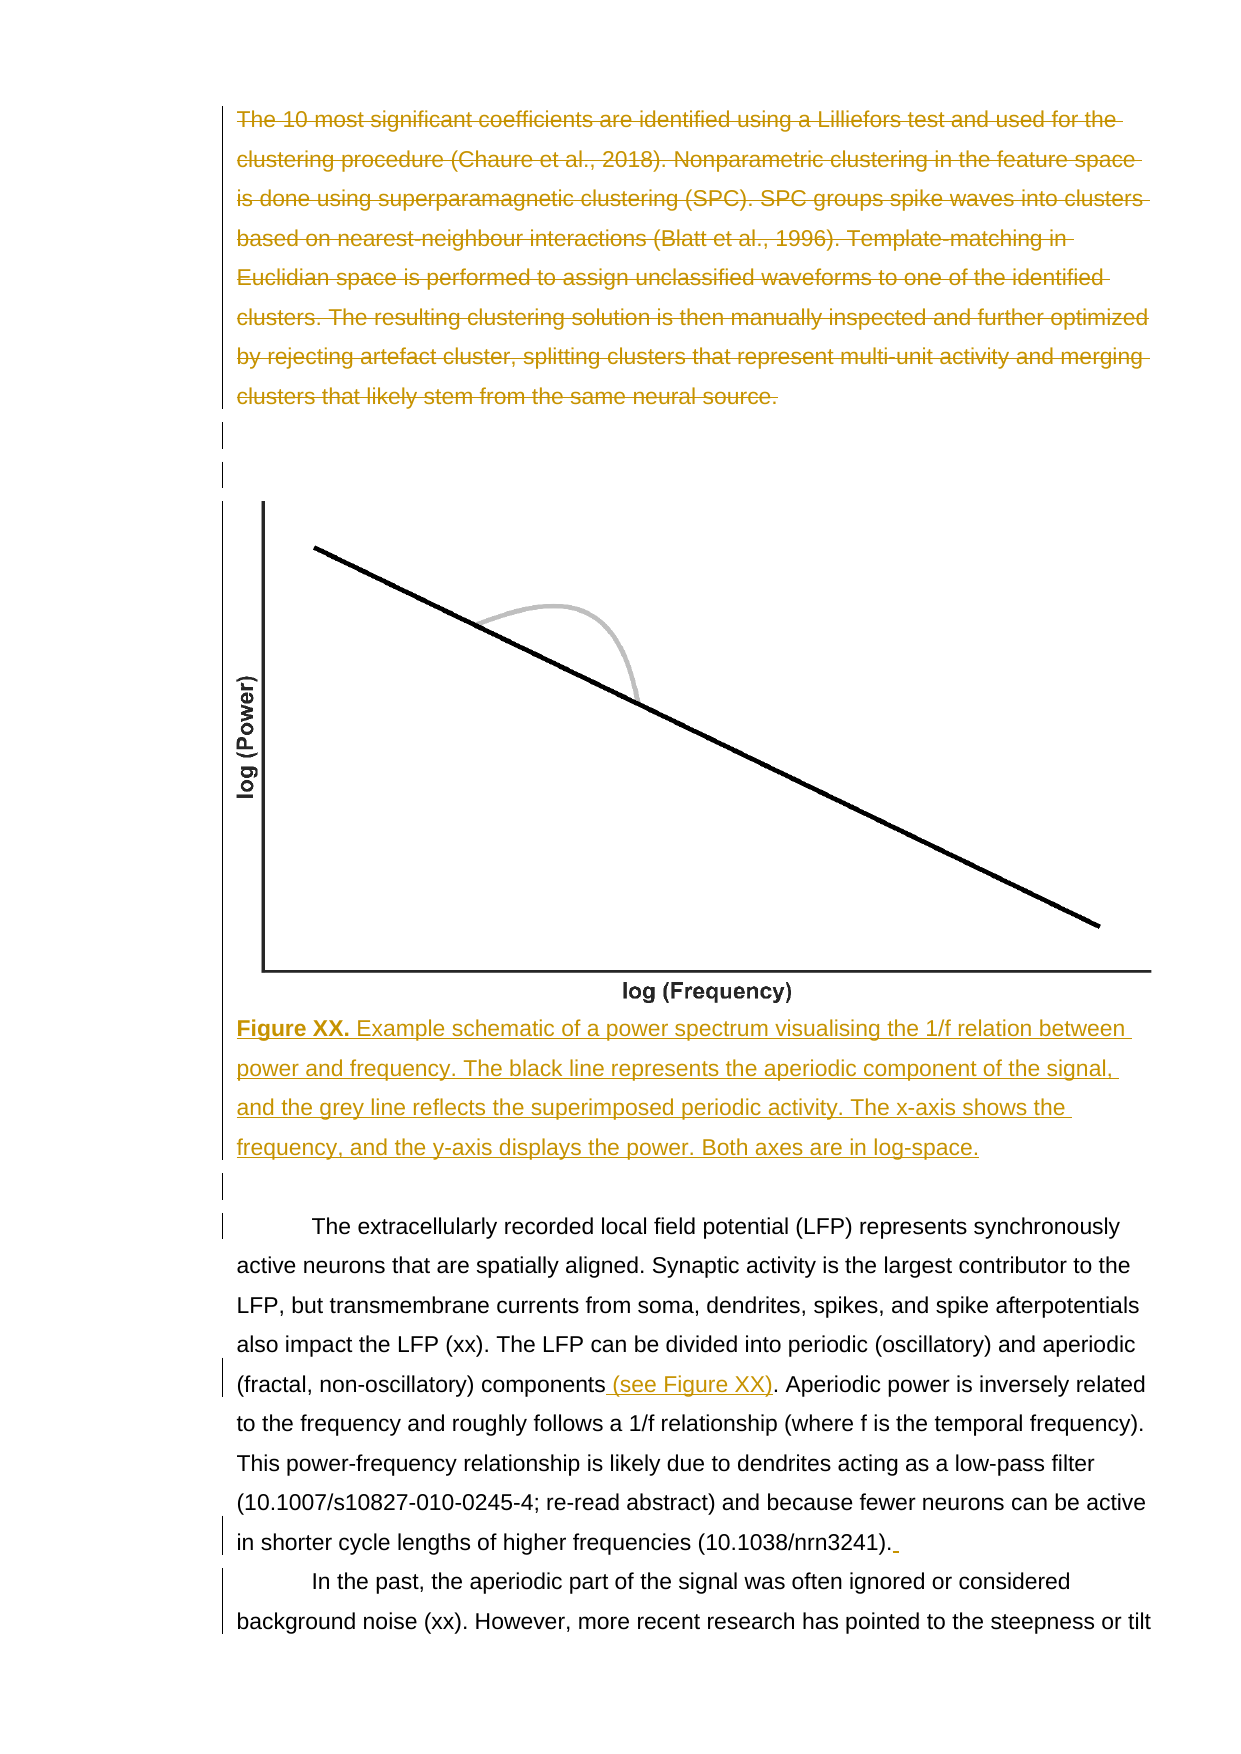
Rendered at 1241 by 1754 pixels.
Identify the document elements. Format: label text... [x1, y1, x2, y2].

text The extracellularly recorded local field potential (LFP) represents synchronously active neurons that are spatially aligned. Synaptic activity is the largest contributor to the LFP, but transmembrane currents from soma, dendrites, spikes, and spike afterpotentials also impact the LFP (xx). The LFP can be divided into periodic (oscillatory) and aperiodic (fractal, non-oscillatory) components. Aperiodic power is inversely related to the frequency and roughly follows a 1/f relationship (where f is the temporal frequency). This power-frequency relationship is likely due to dendrites acting as a low-pass filter (10.1007/s10827-010-0245-4; re-read abstract) and because fewer neurons can be active in shorter cycle lengths of higher frequencies (10.1038/nrn3241). [236, 1213, 1152, 1555]
picture [236, 501, 1152, 1003]
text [236, 1568, 1152, 1634]
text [236, 106, 1152, 409]
